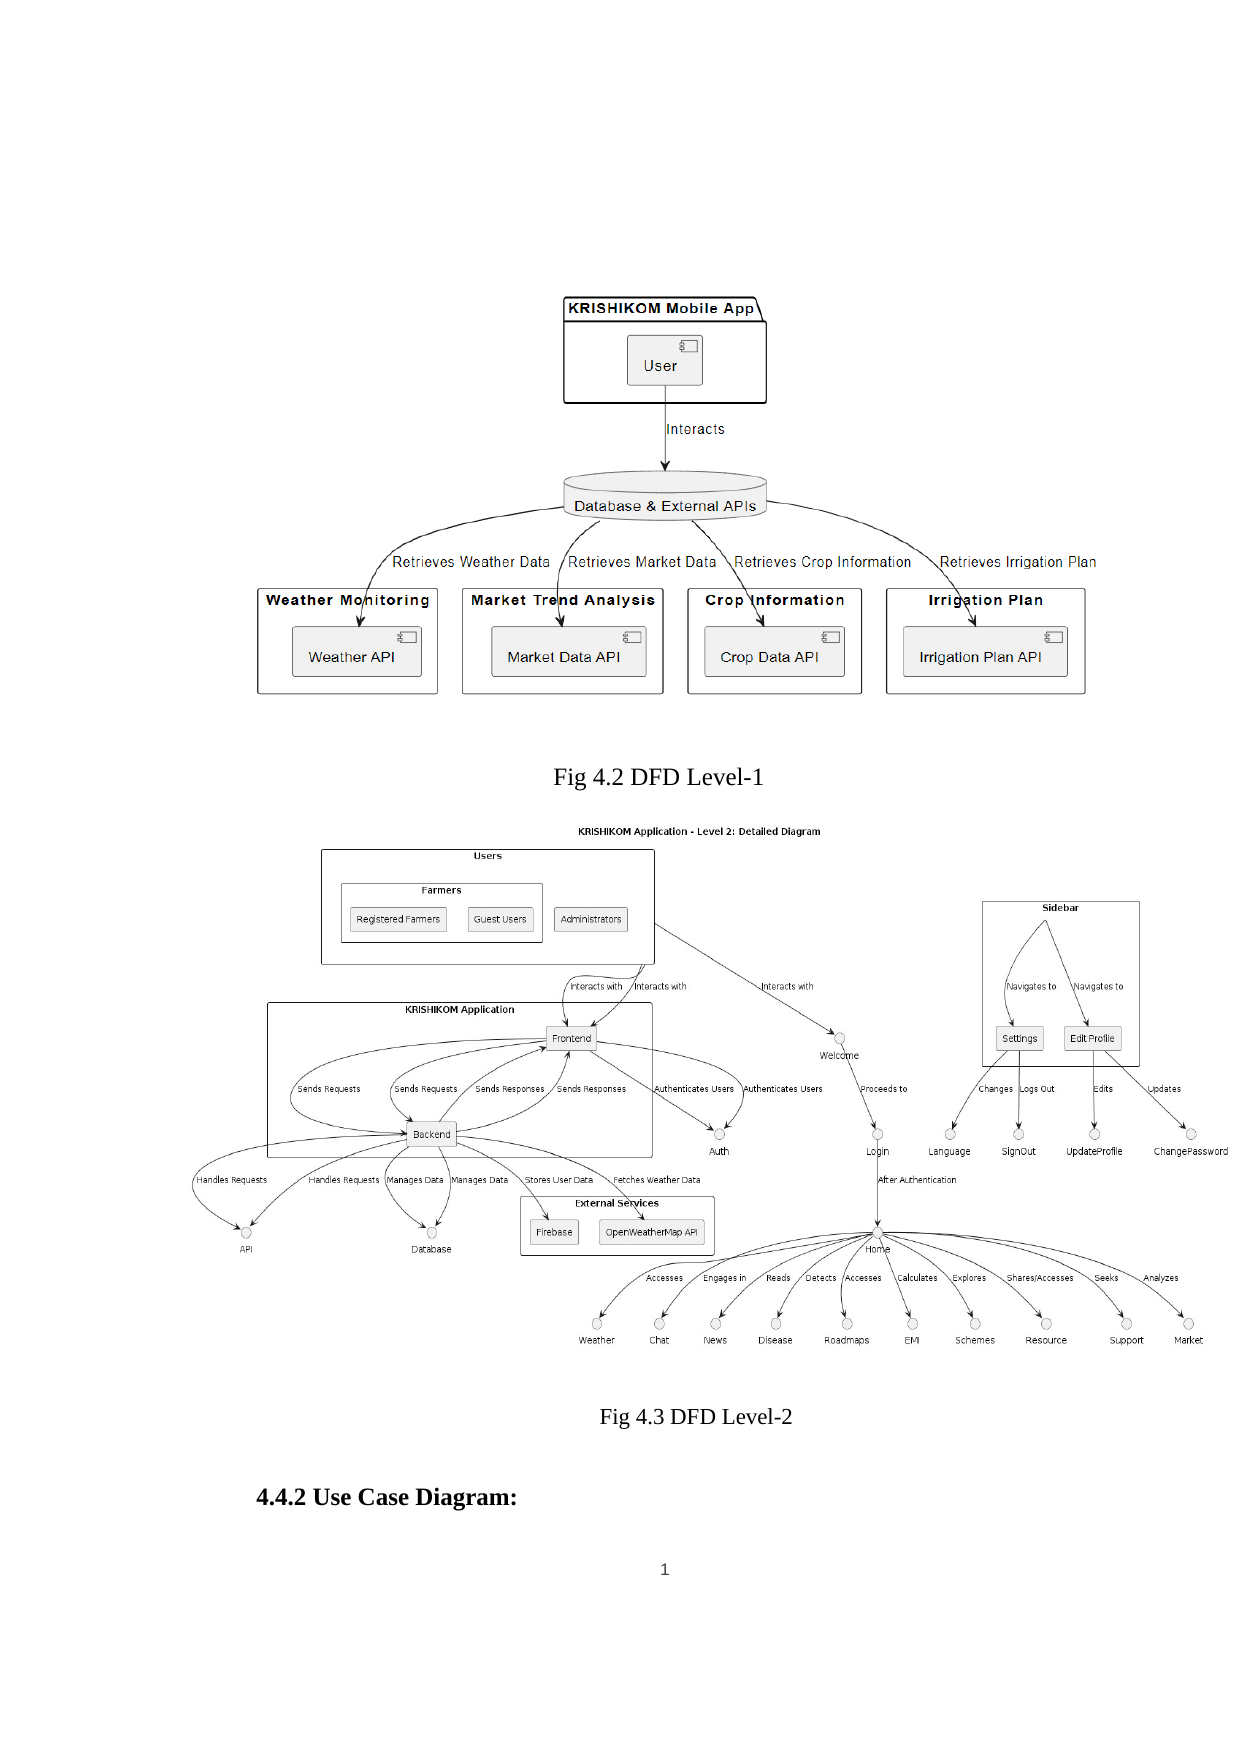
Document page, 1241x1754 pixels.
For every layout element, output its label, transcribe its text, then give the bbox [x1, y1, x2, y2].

picture [250, 293, 1182, 733]
list Fig 4.3 DFD Level-2 [250, 1403, 1142, 1429]
text Fig 4.2 DFD Level-1 [175, 762, 1142, 791]
picture [175, 820, 1231, 1348]
list 4.4.2 Use Case Diagram: [250, 1482, 1142, 1511]
